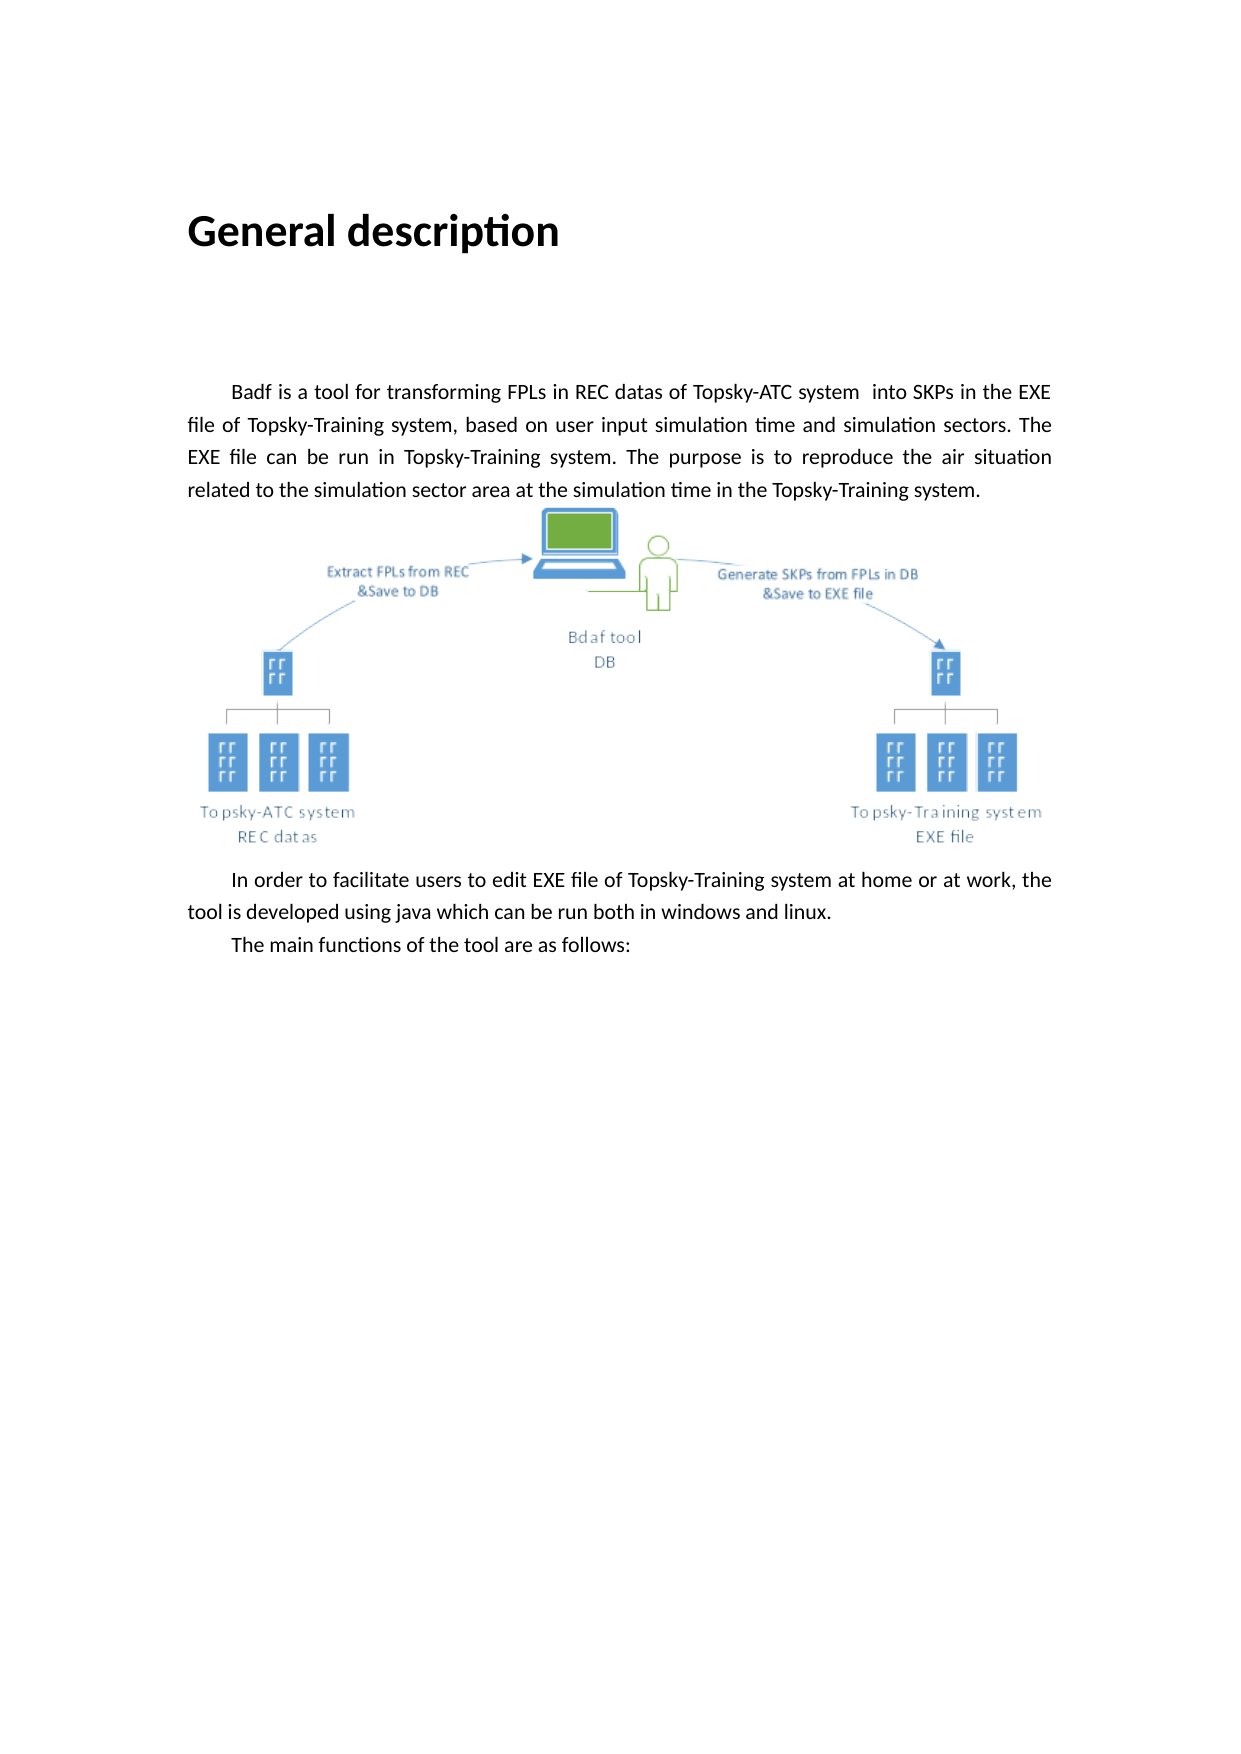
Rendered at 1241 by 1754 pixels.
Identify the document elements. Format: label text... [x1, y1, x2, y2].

text In order to facilitate users to edit EXE file of Topsky-Training system at home or at work, the tool is developed using java which can be run both in windows and linux. [187, 863, 1053, 928]
subtitle General description [187, 197, 1053, 262]
text The main functions of the tool are as follows: [187, 928, 1053, 961]
text Badf is a tool for transforming FPLs in REC datas of Topsky-ATC system into SKPs in the EXE file of Topsky-Training system, based on user input simulation time and simulation sectors. The EXE file can be run in Topsky-Training system. The purpose is to reproduce the air situation related to the simulation sector area at the simulation time in the Topsky-Training system. [187, 376, 1053, 506]
